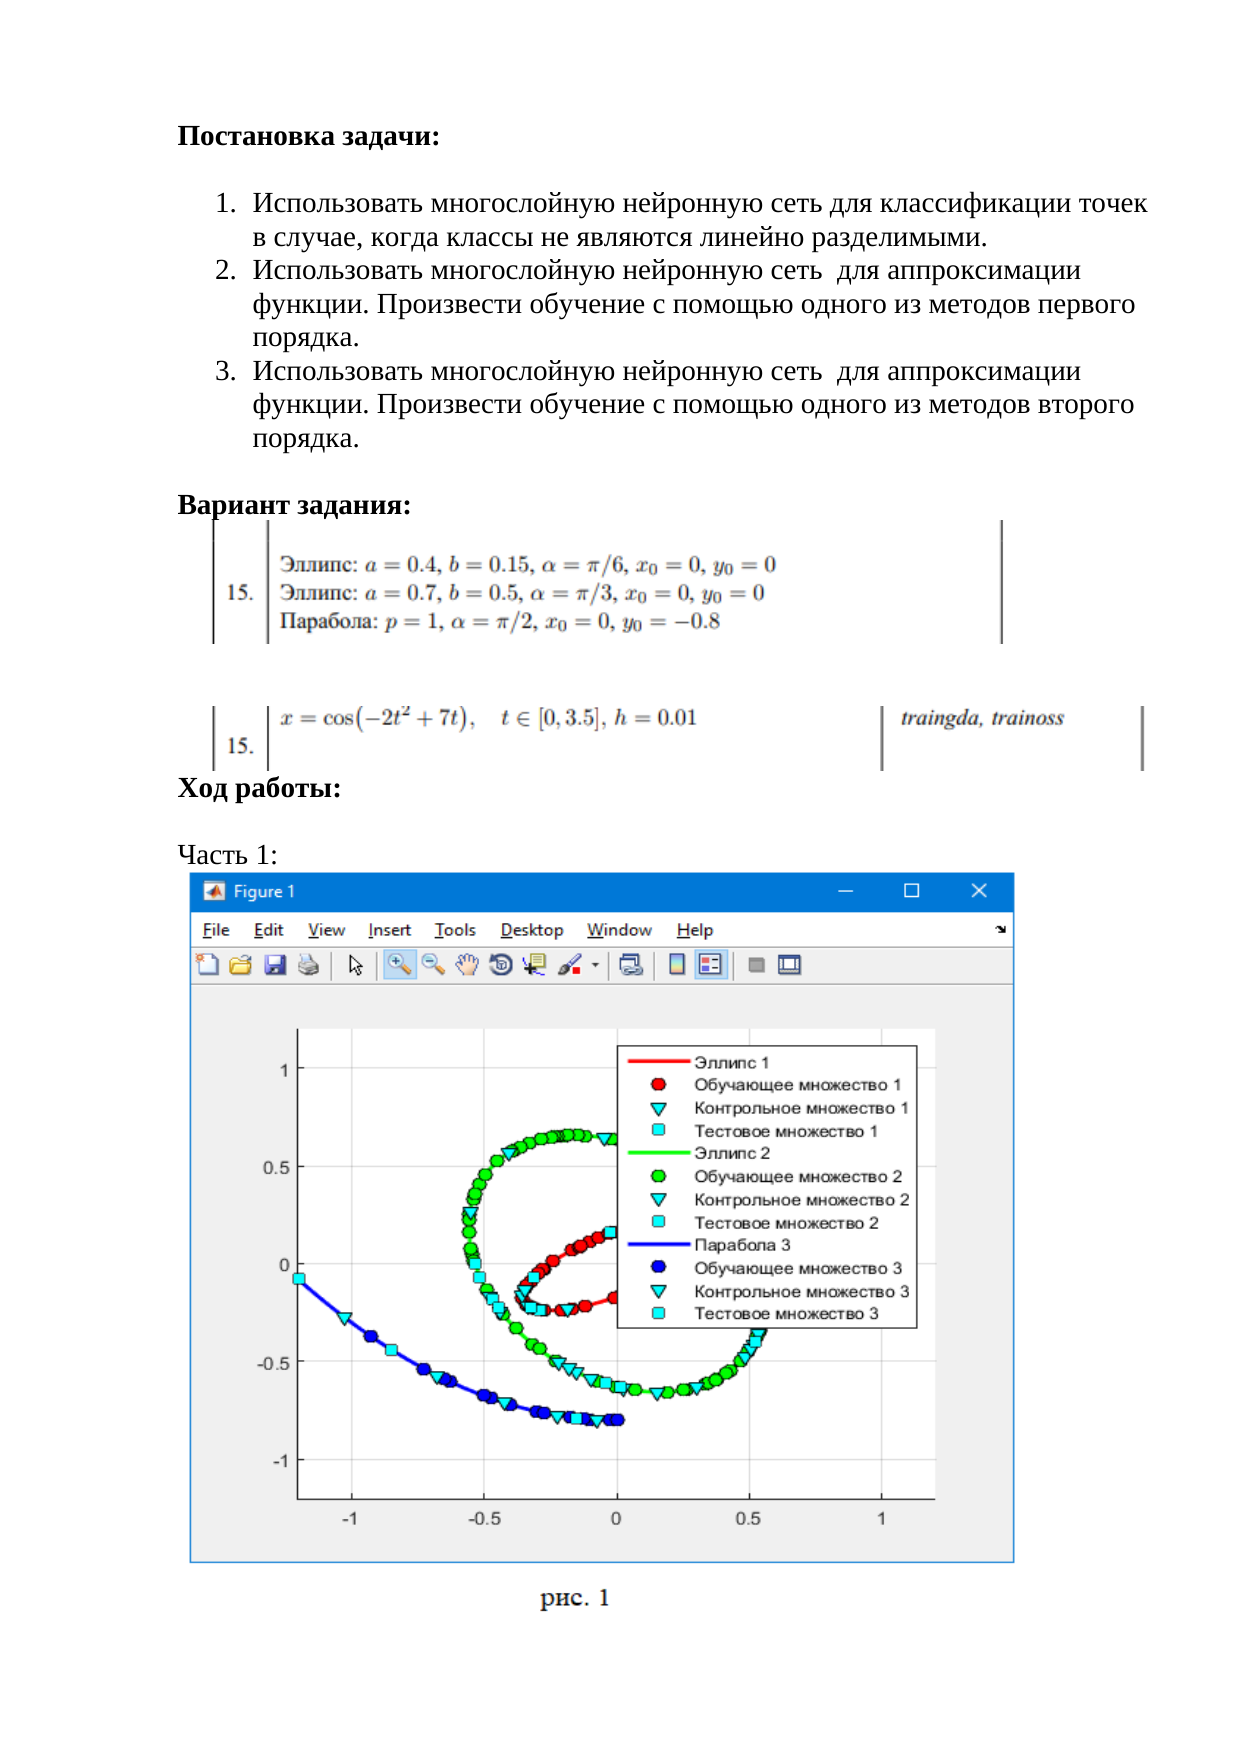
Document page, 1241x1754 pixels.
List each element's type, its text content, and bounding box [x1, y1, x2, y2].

list Использовать многослойную нейронную сеть для аппроксимации функции. Произвести обучение с помощью одного из методов первого порядка. [215, 252, 1152, 353]
text Часть 1: [177, 837, 1152, 871]
list Использовать многослойную нейронную сеть для классификации точек в случае, когда классы не являются линейно разделимыми. [215, 185, 1152, 252]
text Постановка задачи: [177, 118, 1152, 152]
text Вариант задания: [177, 487, 1152, 521]
text Ход работы: [177, 771, 1152, 804]
picture [177, 706, 1152, 771]
list Использовать многослойную нейронную сеть для аппроксимации функции. Произвести обучение с помощью одного из методов второго порядка. [215, 353, 1152, 453]
picture [184, 871, 1022, 1618]
picture [177, 520, 1014, 644]
